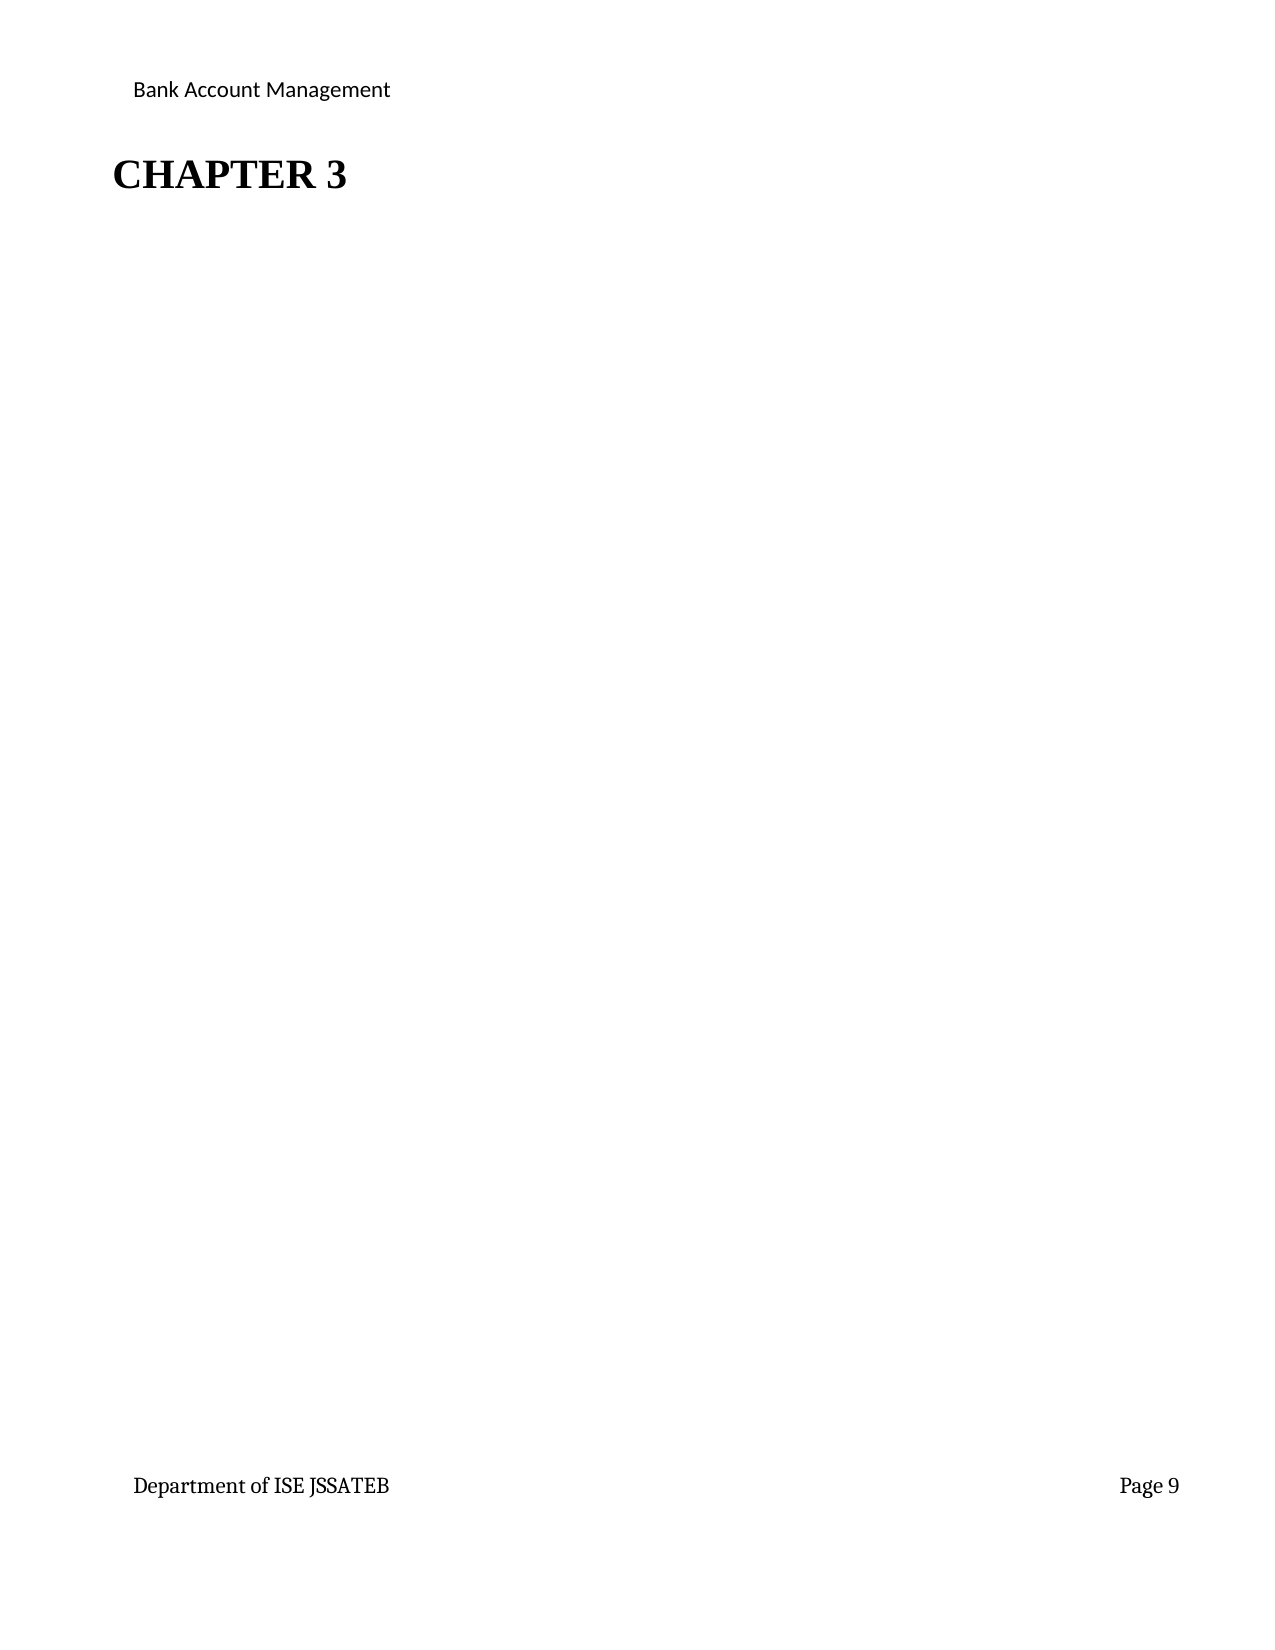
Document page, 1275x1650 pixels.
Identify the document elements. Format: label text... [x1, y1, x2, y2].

subtitle CHAPTER 3 [100, 149, 359, 197]
